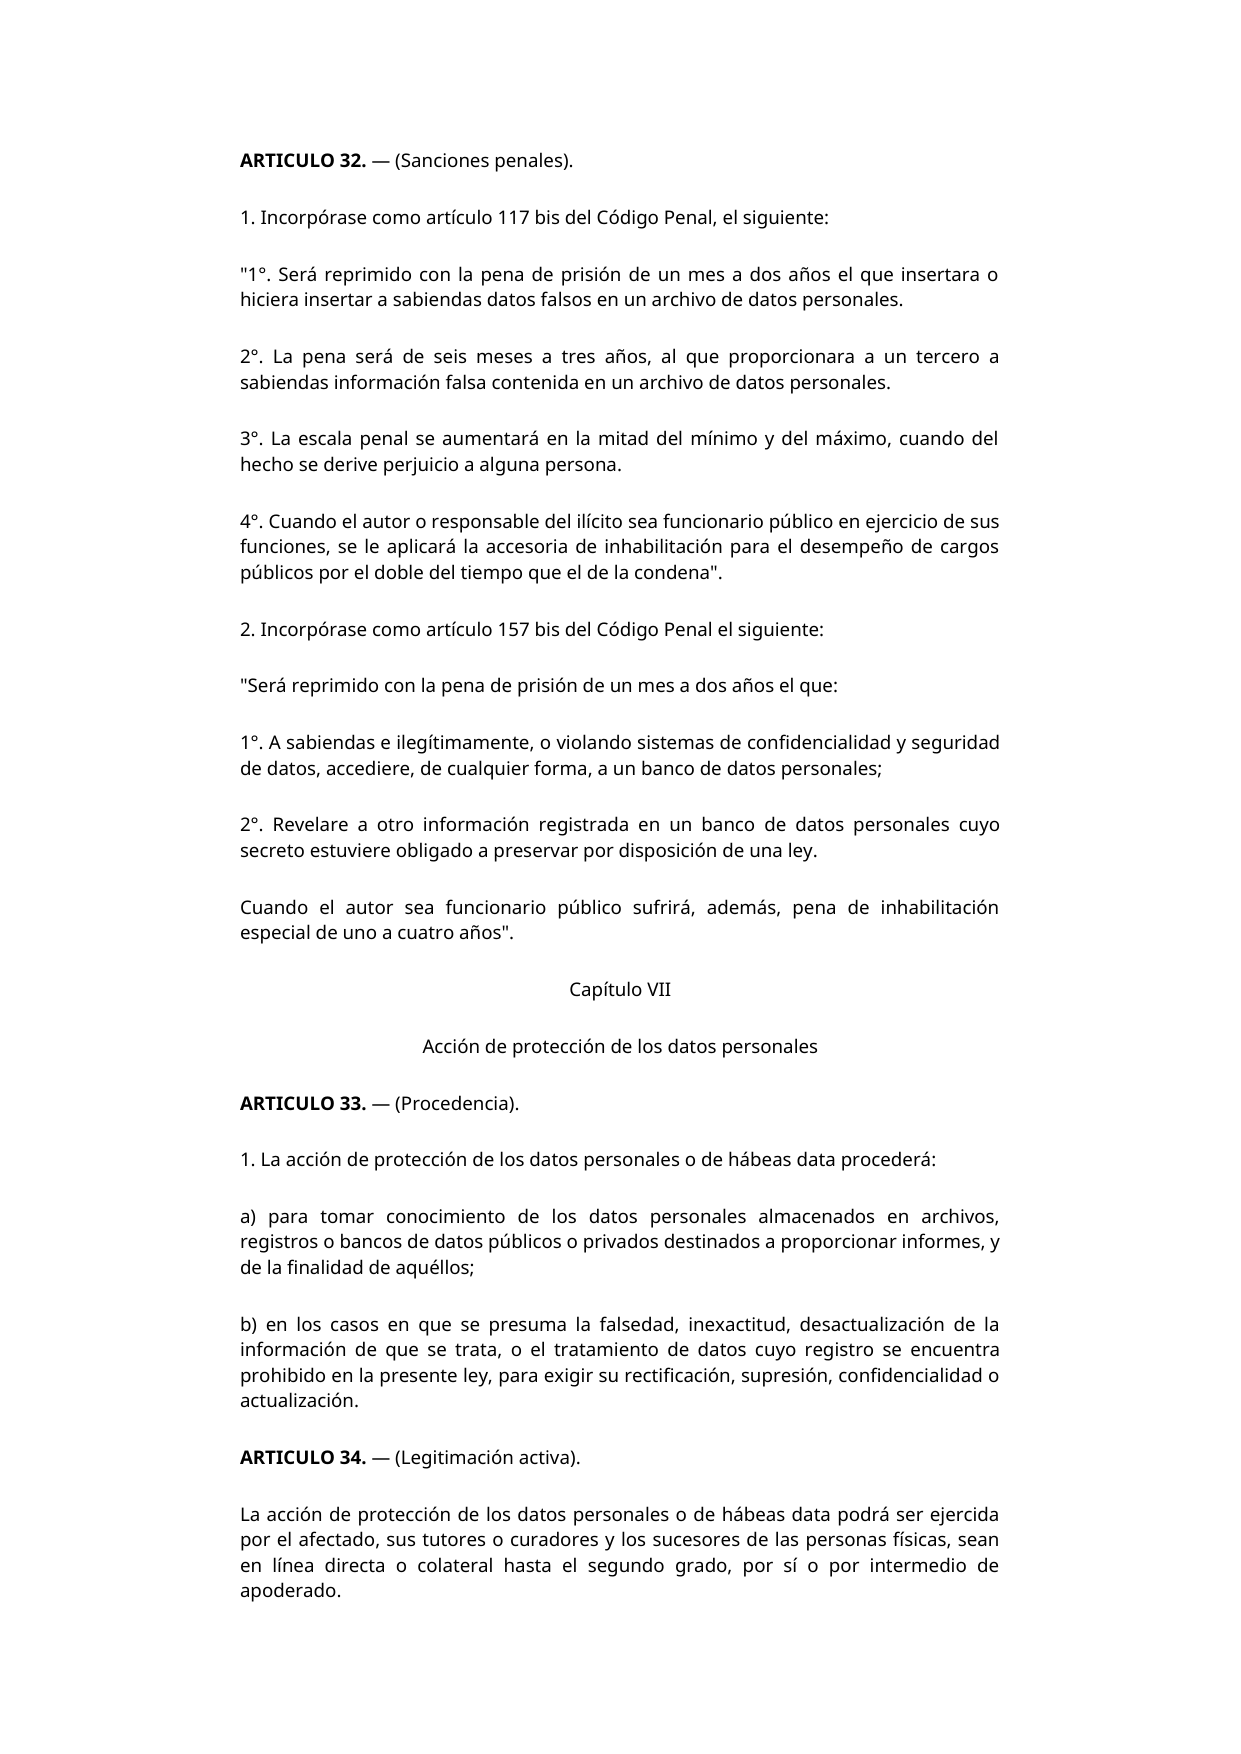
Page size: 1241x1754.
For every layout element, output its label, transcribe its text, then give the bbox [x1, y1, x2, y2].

text La acción de protección de los datos personales o de hábeas data podrá ser ejercida por el afectado, sus tutores o curadores y los sucesores de las personas físicas, sean en línea directa o colateral hasta el segundo grado, por sí o por intermedio de apoderado. [240, 1501, 1001, 1603]
text "1°. Será reprimido con la pena de prisión de un mes a dos años el que insertara o hiciera insertar a sabiendas datos falsos en un archivo de datos personales. [240, 261, 1001, 312]
text 2. Incorpórase como artículo 157 bis del Código Penal el siguiente: [240, 616, 1001, 641]
text 1°. A sabiendas e ilegítimamente, o violando sistemas de confidencialidad y seguridad de datos, accediere, de cualquier forma, a un banco de datos personales; [240, 729, 1001, 780]
text Cuando el autor sea funcionario público sufrirá, además, pena de inhabilitación especial de uno a cuatro años". [240, 894, 1001, 945]
text Acción de protección de los datos personales [240, 1033, 1001, 1058]
text 2°. Revelare a otro información registrada en un banco de datos personales cuyo secreto estuviere obligado a preservar por disposición de una ley. [240, 812, 1001, 863]
text 2°. La pena será de seis meses a tres años, al que proporcionara a un tercero a sabiendas información falsa contenida en un archivo de datos personales. [240, 343, 1001, 394]
text ARTICULO 33. — (Procedencia). [240, 1090, 1001, 1115]
text a) para tomar conocimiento de los datos personales almacenados en archivos, registros o bancos de datos públicos o privados destinados a proporcionar informes, y de la finalidad de aquéllos; [240, 1203, 1001, 1280]
text ARTICULO 34. — (Legitimación activa). [240, 1444, 1001, 1470]
text Capítulo VII [240, 976, 1001, 1002]
text 1. La acción de protección de los datos personales o de hábeas data procederá: [240, 1147, 1001, 1172]
text 4°. Cuando el autor o responsable del ilícito sea funcionario público en ejercicio de sus funciones, se le aplicará la accesoria de inhabilitación para el desempeño de cargos públicos por el doble del tiempo que el de la condena". [240, 508, 1001, 584]
text b) en los casos en que se presuma la falsedad, inexactitud, desactualización de la información de que se trata, o el tratamiento de datos cuyo registro se encuentra prohibido en la presente ley, para exigir su rectificación, supresión, confidencialidad o actualización. [240, 1311, 1001, 1413]
text "Será reprimido con la pena de prisión de un mes a dos años el que: [240, 673, 1001, 698]
text ARTICULO 32. — (Sanciones penales). [240, 148, 1001, 173]
text 1. Incorpórase como artículo 117 bis del Código Penal, el siguiente: [240, 204, 1001, 230]
text 3°. La escala penal se aumentará en la mitad del mínimo y del máximo, cuando del hecho se derive perjuicio a alguna persona. [240, 426, 1001, 477]
